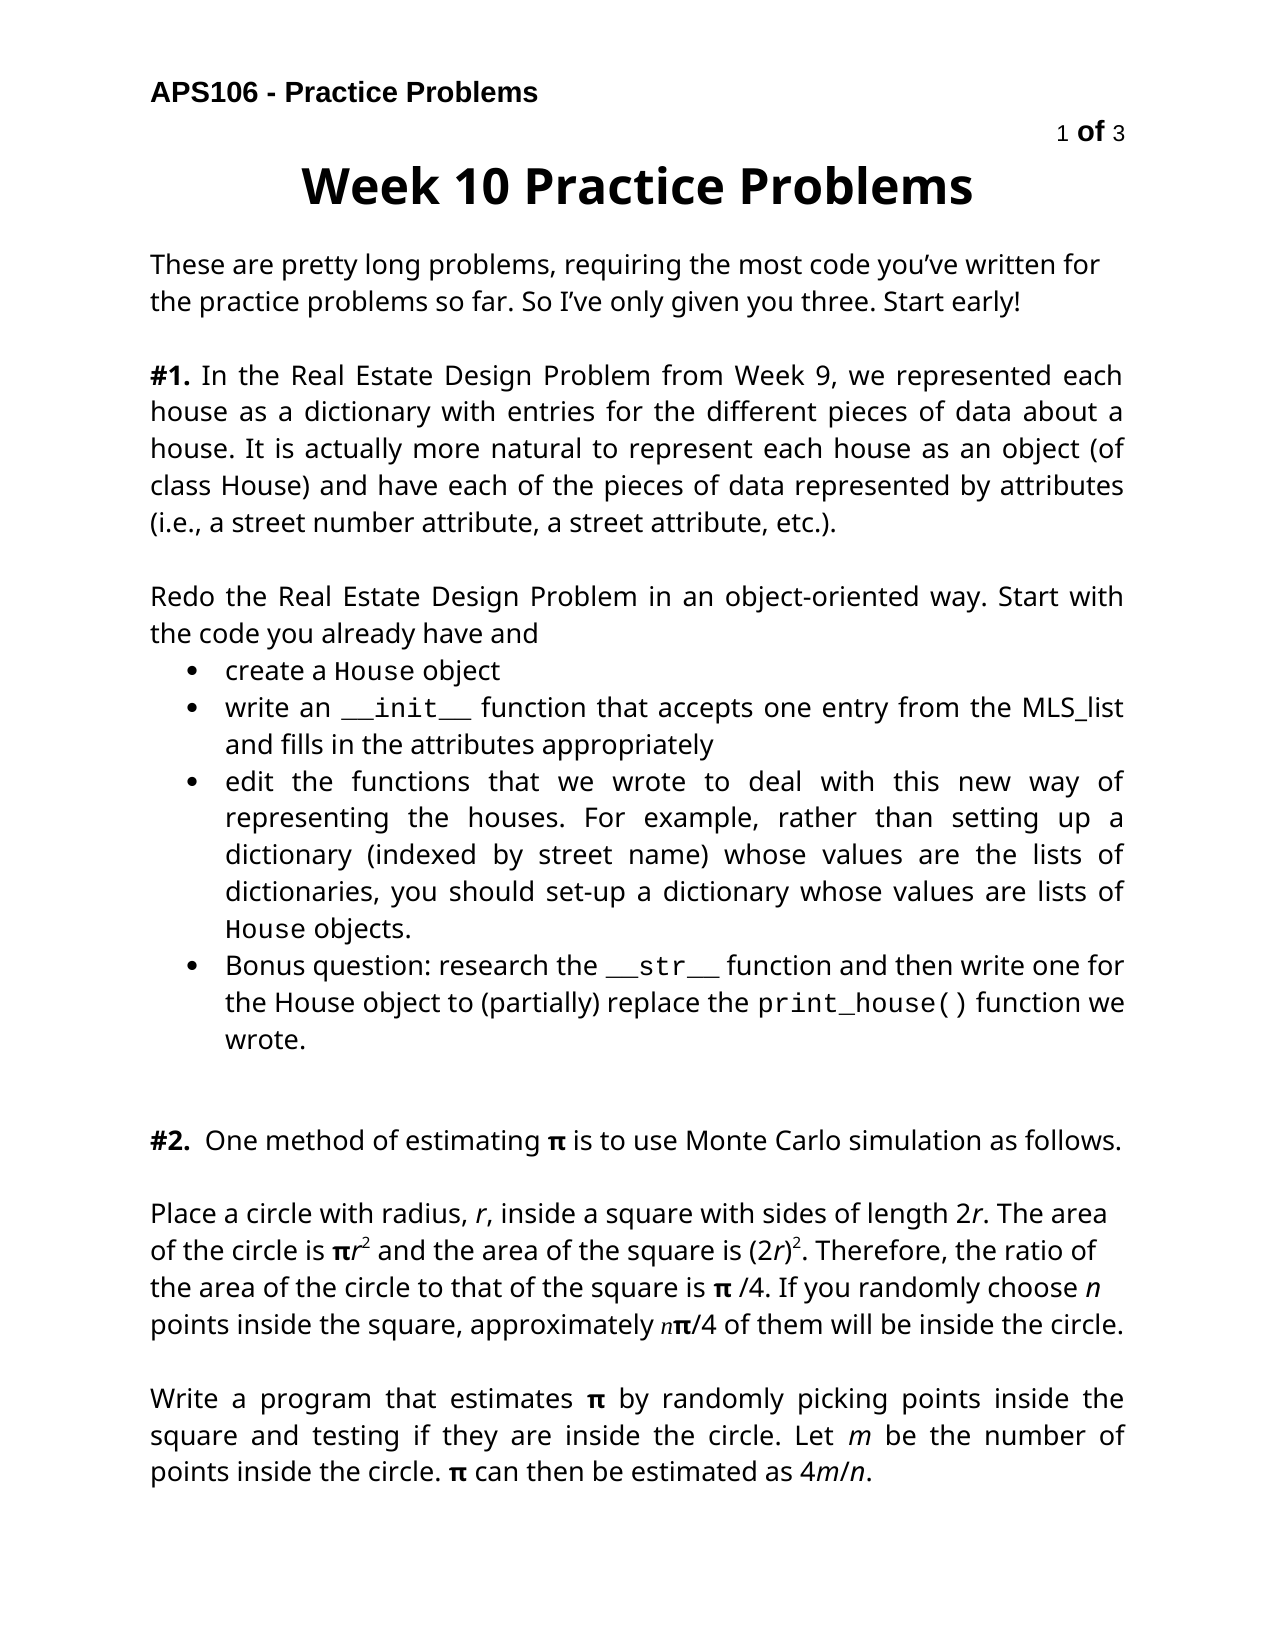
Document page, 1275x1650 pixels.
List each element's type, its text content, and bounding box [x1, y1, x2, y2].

list create a House object [187, 651, 1125, 688]
text Write a program that estimates π by randomly picking points inside the square and testing if they are inside the circle. Let m be the number of points inside the circle. π can then be estimated as 4m/n. [150, 1379, 1125, 1490]
list Bonus question: research the __str__ function and then write one for the House object to (partially) replace the print_house() function we wrote. [187, 947, 1125, 1058]
list edit the functions that we wrote to deal with this new way of representing the houses. For example, rather than setting up a dictionary (indexed by street name) whose values are the lists of dictionaries, you should set-up a dictionary whose values are lists of House objects. [187, 762, 1125, 947]
text Place a circle with radius, r, inside a square with sides of length 2r. The area of the circle is πr2 and the area of the square is (2r)2. Therefore, the ratio of the area of the circle to that of the square is π /4. If you randomly choose n points inside the square, approximately nπ/4 of them will be inside the circle. [150, 1195, 1125, 1342]
text These are pretty long problems, requiring the most code you’ve written for the practice problems so far. So I’ve only given you three. Start early! [150, 245, 1125, 319]
text Redo the Real Estate Design Problem in an object-oriented way. Start with the code you already have and [150, 577, 1125, 651]
text #2. One method of estimating π is to use Monte Carlo simulation as follows. [150, 1121, 1125, 1158]
text Week 10 Practice Problems [150, 151, 1125, 219]
text #1. In the Real Estate Design Problem from Week 9, we represented each house as a dictionary with entries for the different pieces of data about a house. It is actually more natural to represent each house as an object (of class House) and have each of the pieces of data represented by attributes (i.e., a street number attribute, a street attribute, etc.). [150, 356, 1125, 540]
list write an __init__ function that accepts one entry from the MLS_list and fills in the attributes appropriately [187, 688, 1125, 762]
